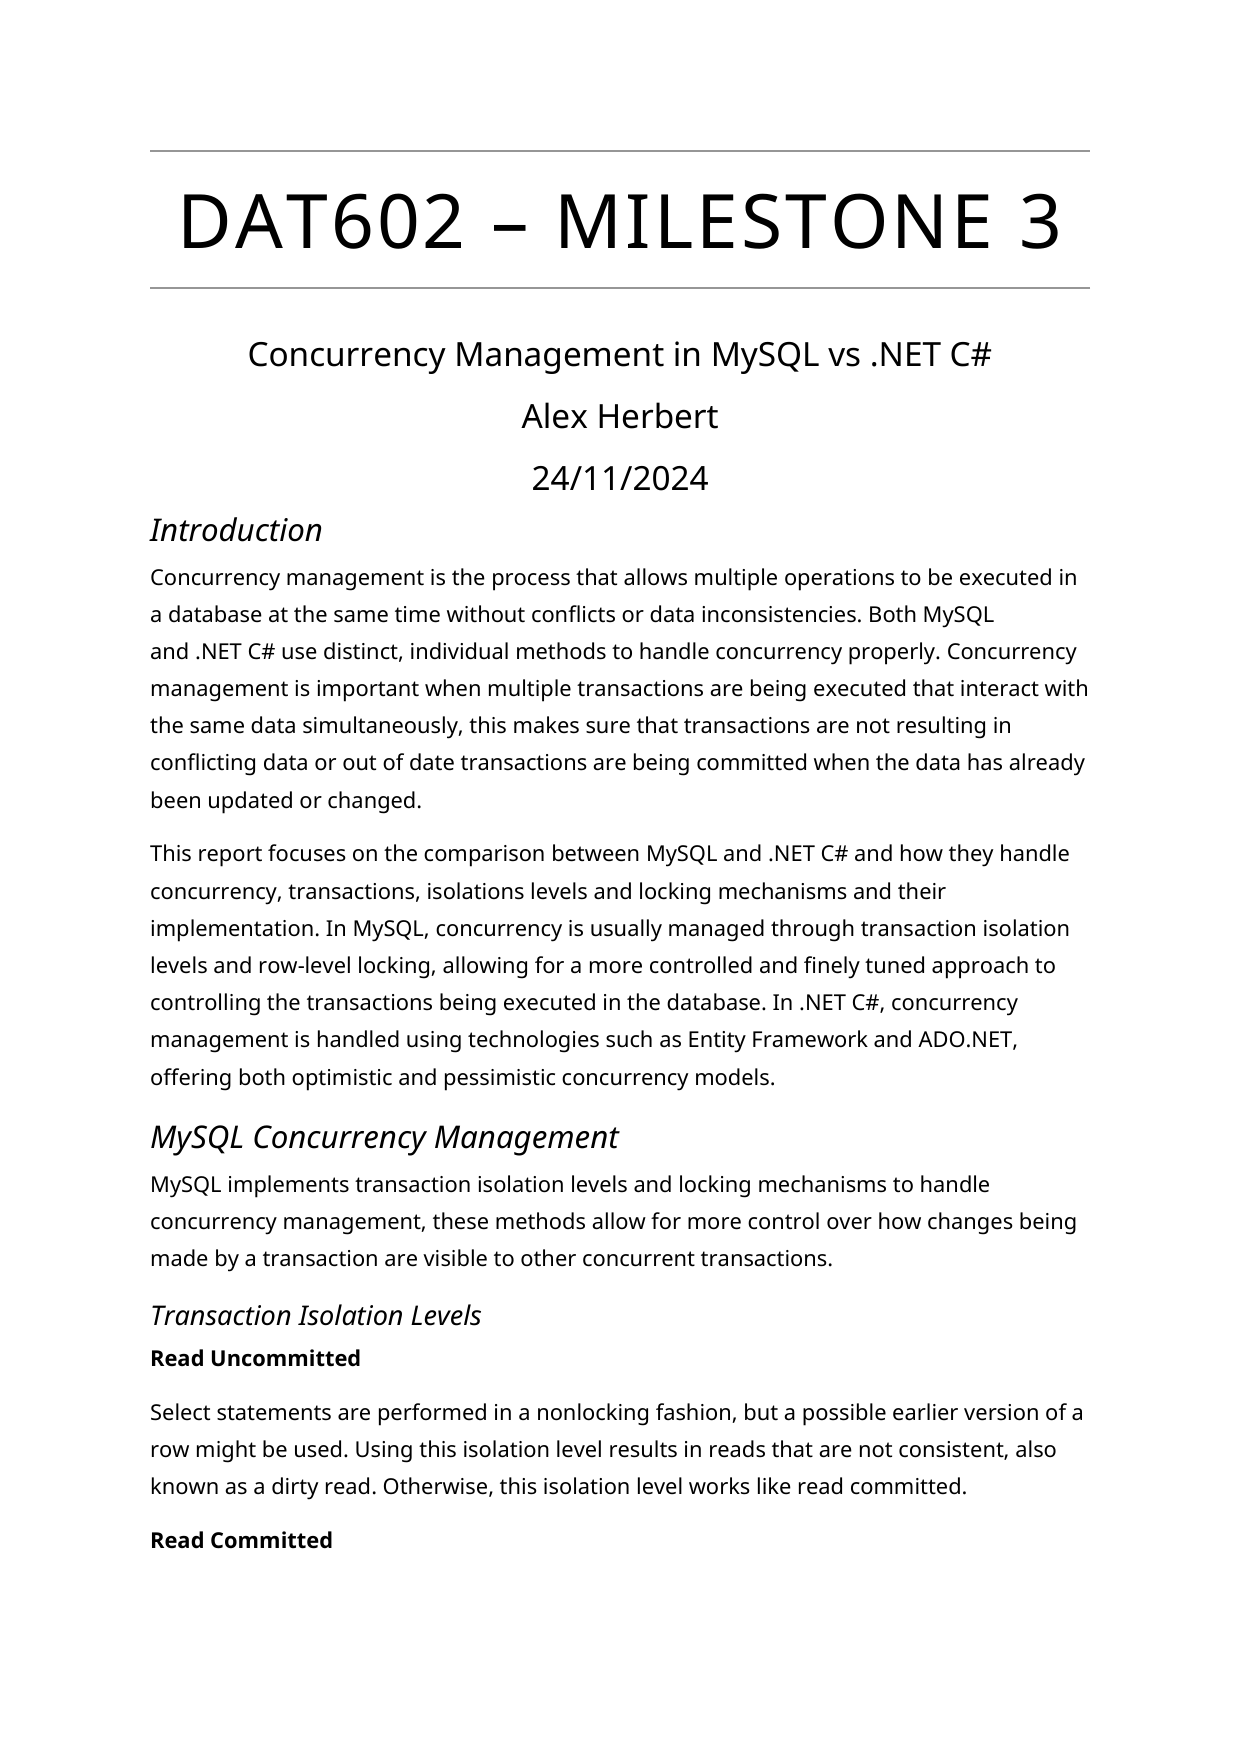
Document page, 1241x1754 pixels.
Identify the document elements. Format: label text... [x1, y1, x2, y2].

text Select statements are performed in a nonlocking fashion, but a possible earlier version of a row might be used. Using this isolation level results in reads that are not consistent, also known as a dirty read. Otherwise, this isolation level works like read committed. [150, 1397, 1090, 1501]
text Read Committed [150, 1525, 1090, 1555]
text Read Uncommitted [150, 1343, 1090, 1373]
subtitle Concurrency Management in MySQL vs .NET C# [150, 330, 1090, 376]
text Concurrency management is the process that allows multiple operations to be executed in a database at the same time without conflicts or data inconsistencies. Both MySQL and .NET C# use distinct, individual methods to handle concurrency properly. Concurrency management is important when multiple transactions are being executed that interact with the same data simultaneously, this makes sure that transactions are not resulting in conflicting data or out of date transactions are being committed when the data has already been updated or changed. [150, 561, 1090, 814]
title DAT602 – Milestone 3 [150, 152, 1090, 287]
subtitle Alex Herbert [150, 392, 1090, 438]
subtitle Transaction Isolation Levels [150, 1297, 1090, 1334]
text This report focuses on the comparison between MySQL and .NET C# and how they handle concurrency, transactions, isolations levels and locking mechanisms and their implementation. In MySQL, concurrency is usually managed through transaction isolation levels and row-level locking, allowing for a more controlled and finely tuned approach to controlling the transactions being executed in the database. In .NET C#, concurrency management is handled using technologies such as Entity Framework and ADO.NET, offering both optimistic and pessimistic concurrency models. [150, 838, 1090, 1091]
subtitle 24/11/2024 [150, 454, 1090, 500]
subtitle Introduction [150, 508, 1090, 551]
text MySQL implements transaction isolation levels and locking mechanisms to handle concurrency management, these methods allow for more control over how changes being made by a transaction are visible to other concurrent transactions. [150, 1169, 1090, 1273]
subtitle MySQL Concurrency Management [150, 1115, 1090, 1158]
